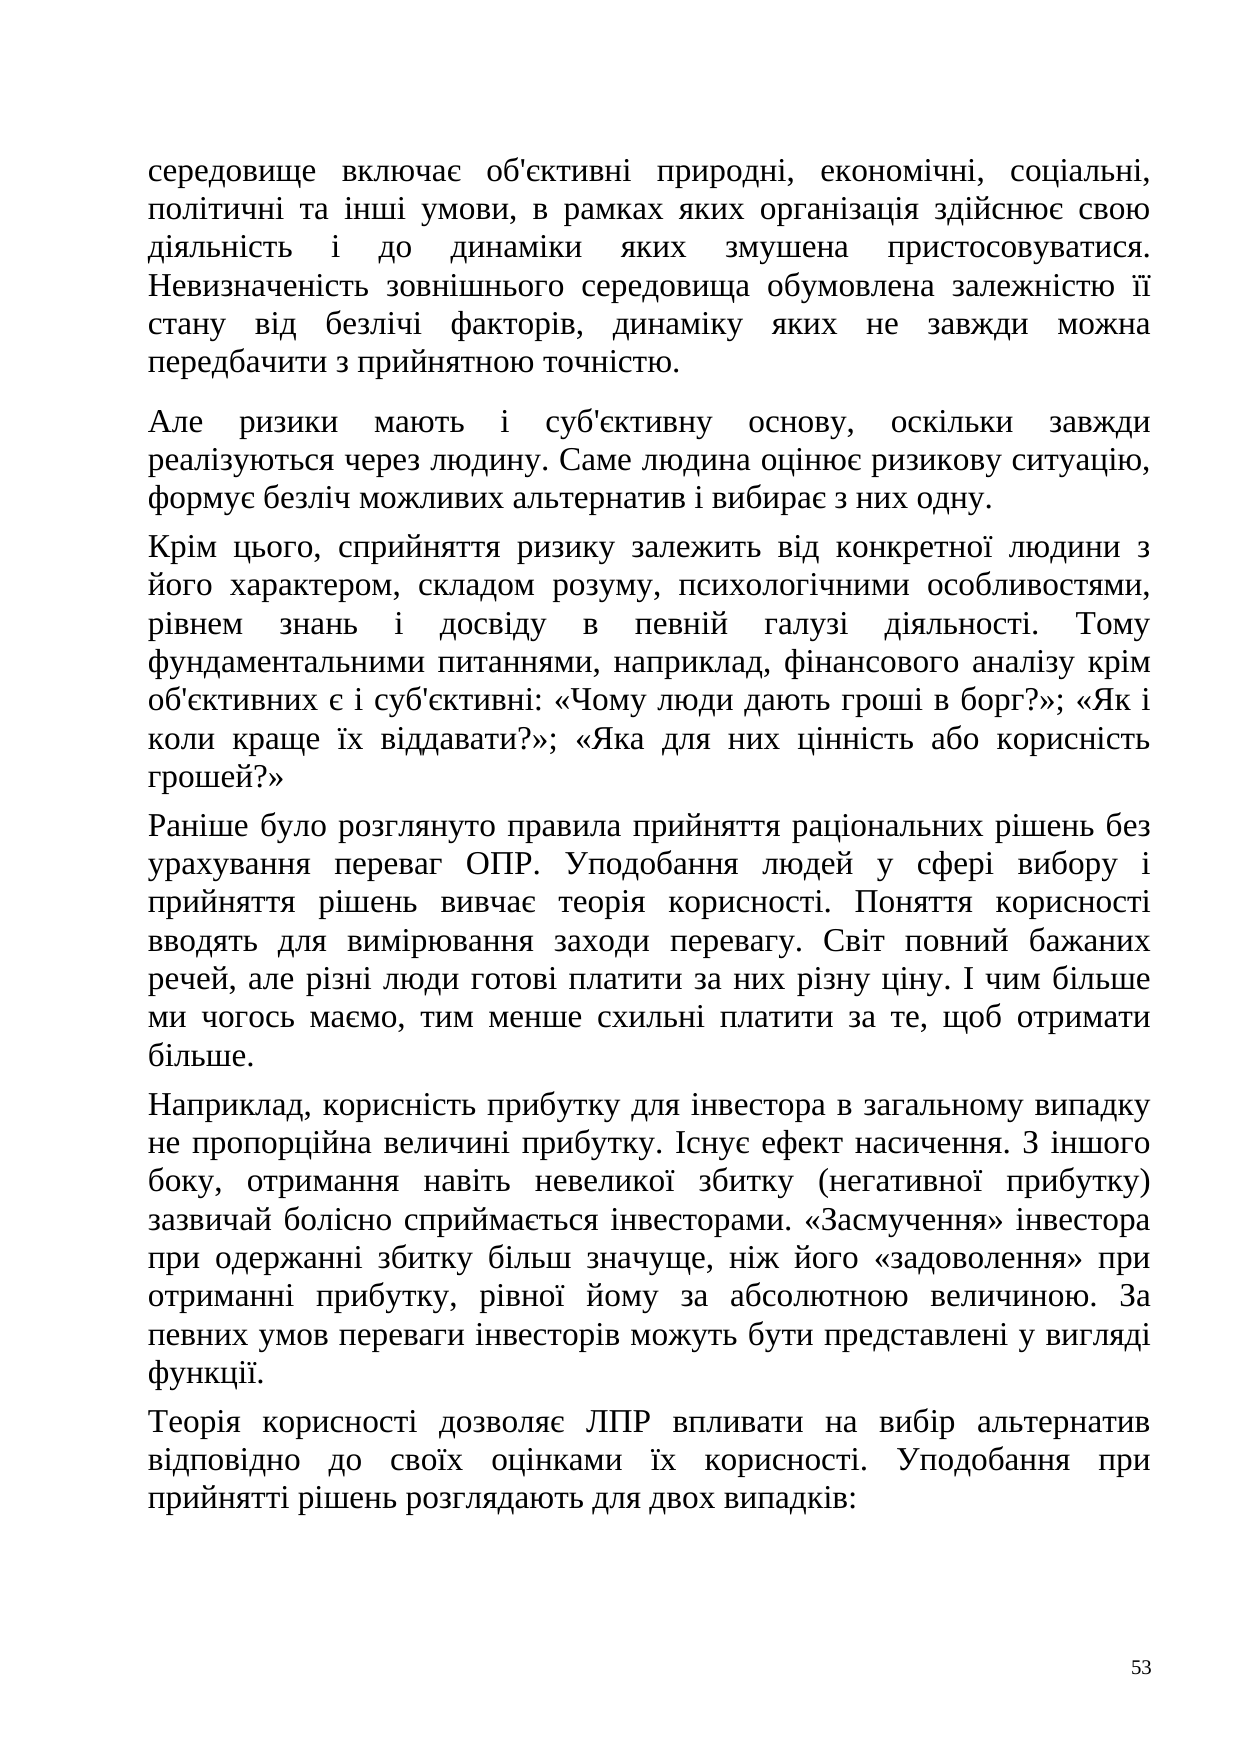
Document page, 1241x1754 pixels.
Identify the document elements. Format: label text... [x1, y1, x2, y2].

text Раніше було розглянуто правила прийняття раціональних рішень без урахування переваг ОПР. Уподобання людей у сфері вибору і прийняття рішень вивчає теорія корисності. Поняття корисності вводять для вимірювання заходи перевагу. Світ повний бажаних речей, але різні люди готові платити за них різну ціну. І чим більше ми чогось маємо, тим менше схильні платити за те, щоб отримати більше. [148, 805, 1152, 1073]
text Теорія корисності дозволяє ЛПР впливати на вибір альтернатив відповідно до своїх оцінками їх корисності. Уподобання при прийнятті рішень розглядають для двох випадків: [148, 1401, 1152, 1516]
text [148, 150, 1152, 380]
text Наприклад, корисність прибутку для інвестора в загальному випадку не пропорційна величині прибутку. Існує ефект насичення. З іншого боку, отримання навіть невеликої збитку (негативної прибутку) зазвичай болісно сприймається інвесторами. «Засмучення» інвестора при одержанні збитку більш значуще, ніж його «задоволення» при отриманні прибутку, рівної йому за абсолютною величиною. За певних умов переваги інвесторів можуть бути представлені у вигляді функції. [148, 1084, 1152, 1390]
text Але ризики мають і суб'єктивну основу, оскільки завжди реалізуються через людину. Саме людина оцінює ризикову ситуацію, формує безліч можливих альтернатив і вибирає з них одну. [148, 401, 1152, 516]
text Крім цього, сприйняття ризику залежить від конкретної людини з його характером, складом розуму, психологічними особливостями, рівнем знань і досвіду в певній галузі діяльності. Тому фундаментальними питаннями, наприклад, фінансового аналізу крім об'єктивних є і суб'єктивні: «Чому люди дають гроші в борг?»; «Як і коли краще їх віддавати?»; «Яка для них цінність або корисність грошей?» [148, 526, 1152, 794]
